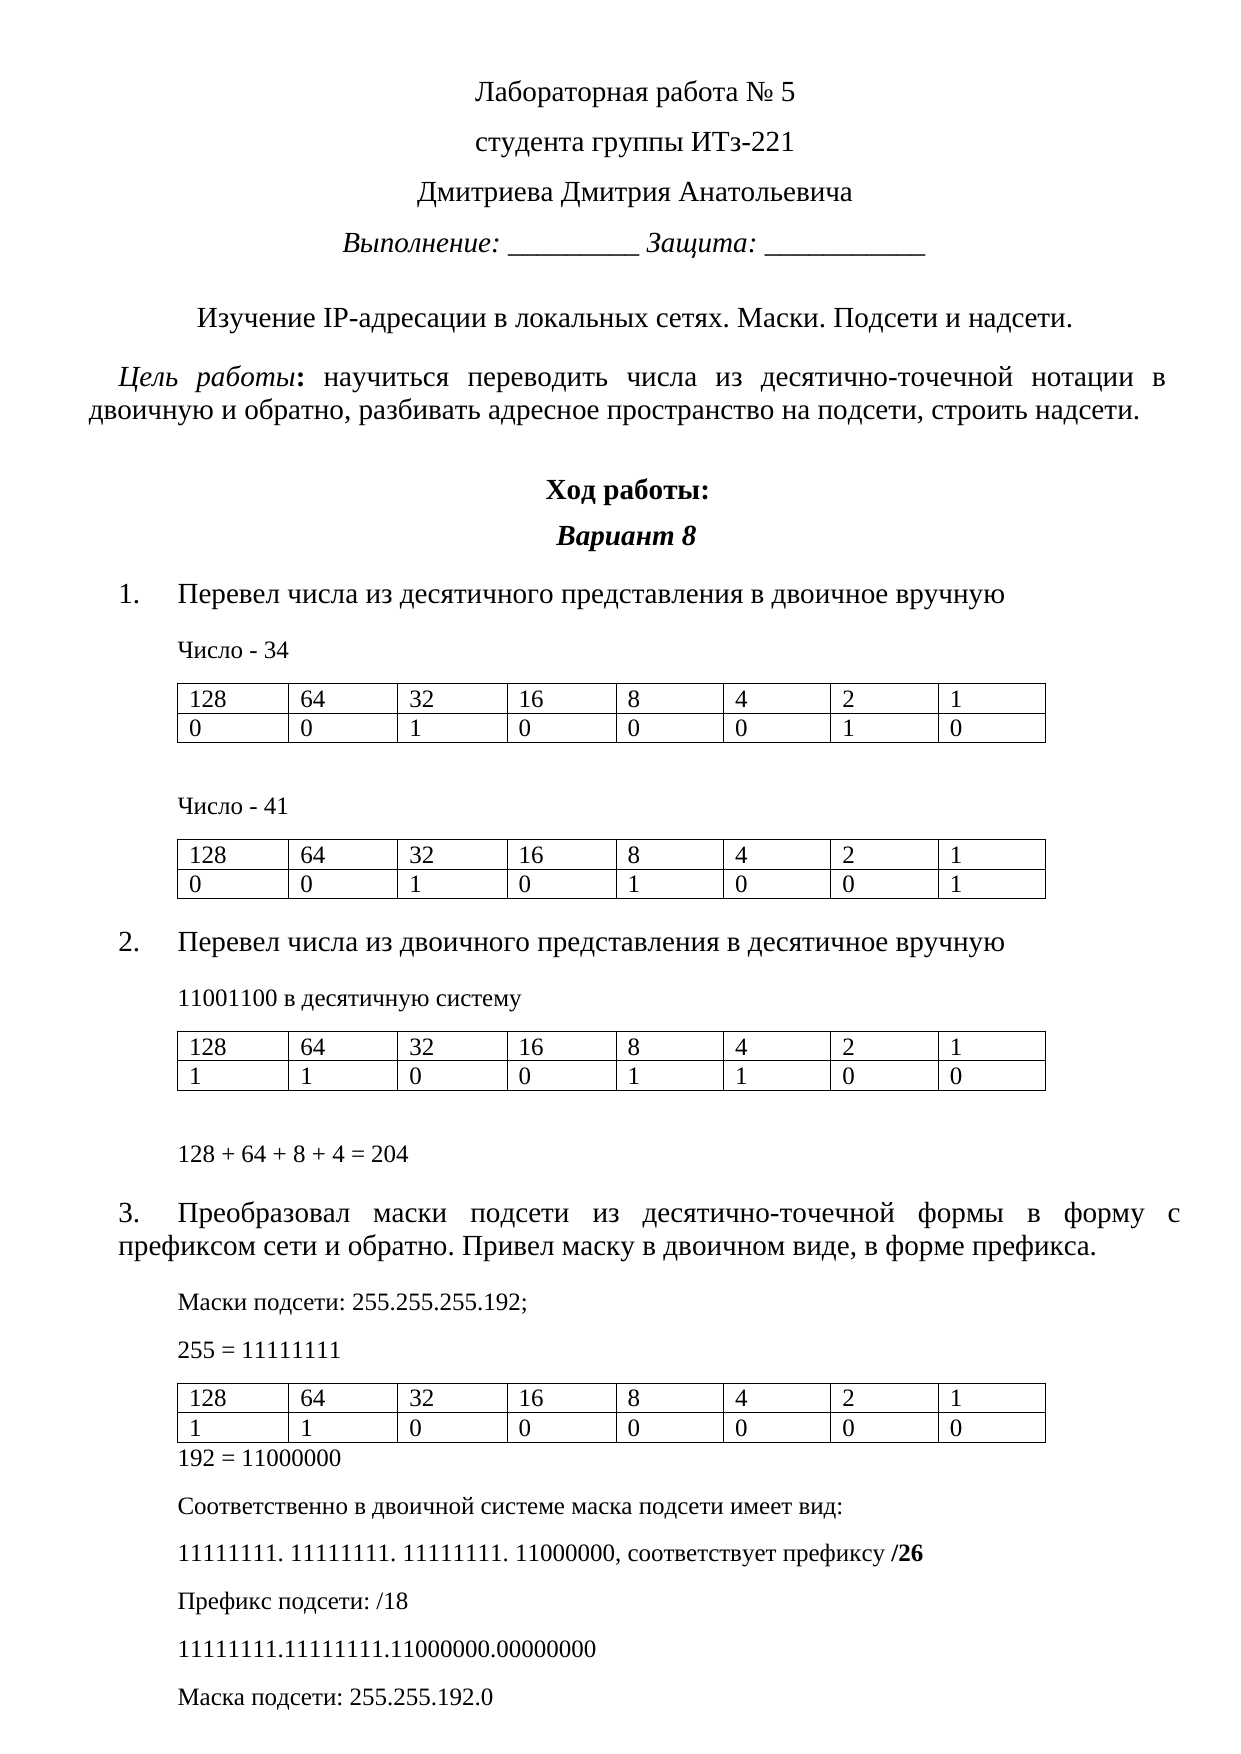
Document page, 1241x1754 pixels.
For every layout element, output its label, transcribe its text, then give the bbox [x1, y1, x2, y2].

text Ход работы: [59, 472, 1166, 505]
table_header 16 [508, 684, 616, 712]
table_header 8 [617, 684, 723, 712]
table_cell 0 [508, 714, 616, 742]
table_cell 0 [289, 870, 397, 898]
table_cell 0 [508, 1061, 616, 1090]
table_header 1 [939, 684, 1045, 712]
table_header 128 [178, 1384, 288, 1412]
table_header 1 [939, 1032, 1045, 1060]
table_header 16 [508, 1032, 616, 1060]
text Изучение IP-адресации в локальных сетях. Маски. Подсети и надсети. [88, 300, 1152, 334]
table_header 64 [289, 684, 397, 712]
text Число - 41 [177, 791, 1152, 820]
table_cell 0 [939, 1413, 1045, 1442]
text Вариант 8 [59, 518, 1167, 551]
table_header 2 [831, 1032, 938, 1060]
table_cell 0 [831, 870, 938, 898]
table_header 64 [289, 840, 397, 868]
text Выполнение: _________ Защита: ___________ [88, 225, 1152, 258]
table_header 64 [289, 1032, 397, 1060]
table_cell 1 [178, 1061, 288, 1090]
table_header 8 [617, 840, 723, 868]
table_cell 1 [398, 870, 507, 898]
table_header 16 [508, 840, 616, 868]
table_cell 0 [398, 1061, 507, 1090]
table_cell 1 [398, 714, 507, 742]
table_header 128 [178, 684, 288, 712]
table_cell 1 [617, 870, 723, 898]
text Маски подсети: 255.255.255.192; [177, 1287, 1152, 1316]
list Перевел числа из двоичного представления в десятичное вручную [118, 924, 1181, 958]
text 255 = 11111111 [177, 1335, 1152, 1363]
text студента группы ИТз-221 [88, 124, 1152, 158]
table_cell 1 [724, 1061, 830, 1090]
text Маска подсети: 255.255.192.0 [177, 1682, 1152, 1710]
table_cell 0 [617, 714, 723, 742]
text 11111111.11111111.11000000.00000000 [177, 1634, 1152, 1663]
table_cell 0 [939, 1061, 1045, 1090]
table_cell 1 [617, 1061, 723, 1090]
table_cell 0 [939, 714, 1045, 742]
table_cell 0 [178, 714, 288, 742]
table_header 32 [398, 840, 507, 868]
table_cell 1 [289, 1413, 397, 1442]
table_header 4 [724, 840, 830, 868]
table_cell 0 [831, 1413, 938, 1442]
list Преобразовал маски подсети из десятично-точечной формы в форму с префиксом сети и обратно. Привел маску в двоичном виде, в форме префикса. [118, 1195, 1181, 1262]
text Префикс подсети: /18 [177, 1586, 1152, 1615]
table_header 2 [831, 684, 938, 712]
table_cell 0 [831, 1061, 938, 1090]
table_header 32 [398, 684, 507, 712]
table_cell 1 [289, 1061, 397, 1090]
table_cell 0 [724, 1413, 830, 1442]
table_header 8 [617, 1384, 723, 1412]
table_header 64 [289, 1384, 397, 1412]
table_header 128 [178, 1032, 288, 1060]
table_cell 0 [289, 714, 397, 742]
table_cell 0 [508, 870, 616, 898]
table_header 4 [724, 1384, 830, 1412]
table_cell 1 [178, 1413, 288, 1442]
table_cell 0 [178, 870, 288, 898]
table_header 128 [178, 840, 288, 868]
list Перевел числа из десятичного представления в двоичное вручную [118, 576, 1181, 610]
text Соответственно в двоичной системе маска подсети имеет вид: [177, 1491, 1152, 1519]
table_cell 0 [724, 714, 830, 742]
text Число - 34 [177, 635, 1152, 664]
table_header 16 [508, 1384, 616, 1412]
text 128 + 64 + 8 + 4 = 204 [177, 1139, 1152, 1168]
text Дмитриева Дмитрия Анатольевича [88, 174, 1152, 208]
table_header 2 [831, 840, 938, 868]
table_header 4 [724, 1032, 830, 1060]
table_cell 1 [939, 870, 1045, 898]
table_header 1 [939, 840, 1045, 868]
table_header 4 [724, 684, 830, 712]
text 11001100 в десятичную систему [177, 983, 1152, 1012]
table_header 32 [398, 1384, 507, 1412]
text 192 = 11000000 [177, 1443, 1152, 1472]
table_cell 0 [398, 1413, 507, 1442]
table_cell 0 [508, 1413, 616, 1442]
table_header 8 [617, 1032, 723, 1060]
table_cell 0 [724, 870, 830, 898]
table_header 2 [831, 1384, 938, 1412]
table_header 1 [939, 1384, 1045, 1412]
text Лабораторная работа № 5 [88, 74, 1152, 107]
text 11111111. 11111111. 11111111. 11000000, соответствует префиксу /26 [177, 1538, 1152, 1567]
table_header 32 [398, 1032, 507, 1060]
table_cell 1 [831, 714, 938, 742]
table_cell 0 [617, 1413, 723, 1442]
text Цель работы: научиться переводить числа из десятично-точечной нотации в двоичную и обратно, разбивать адресное пространство на подсети, строить надсети. [88, 359, 1167, 426]
